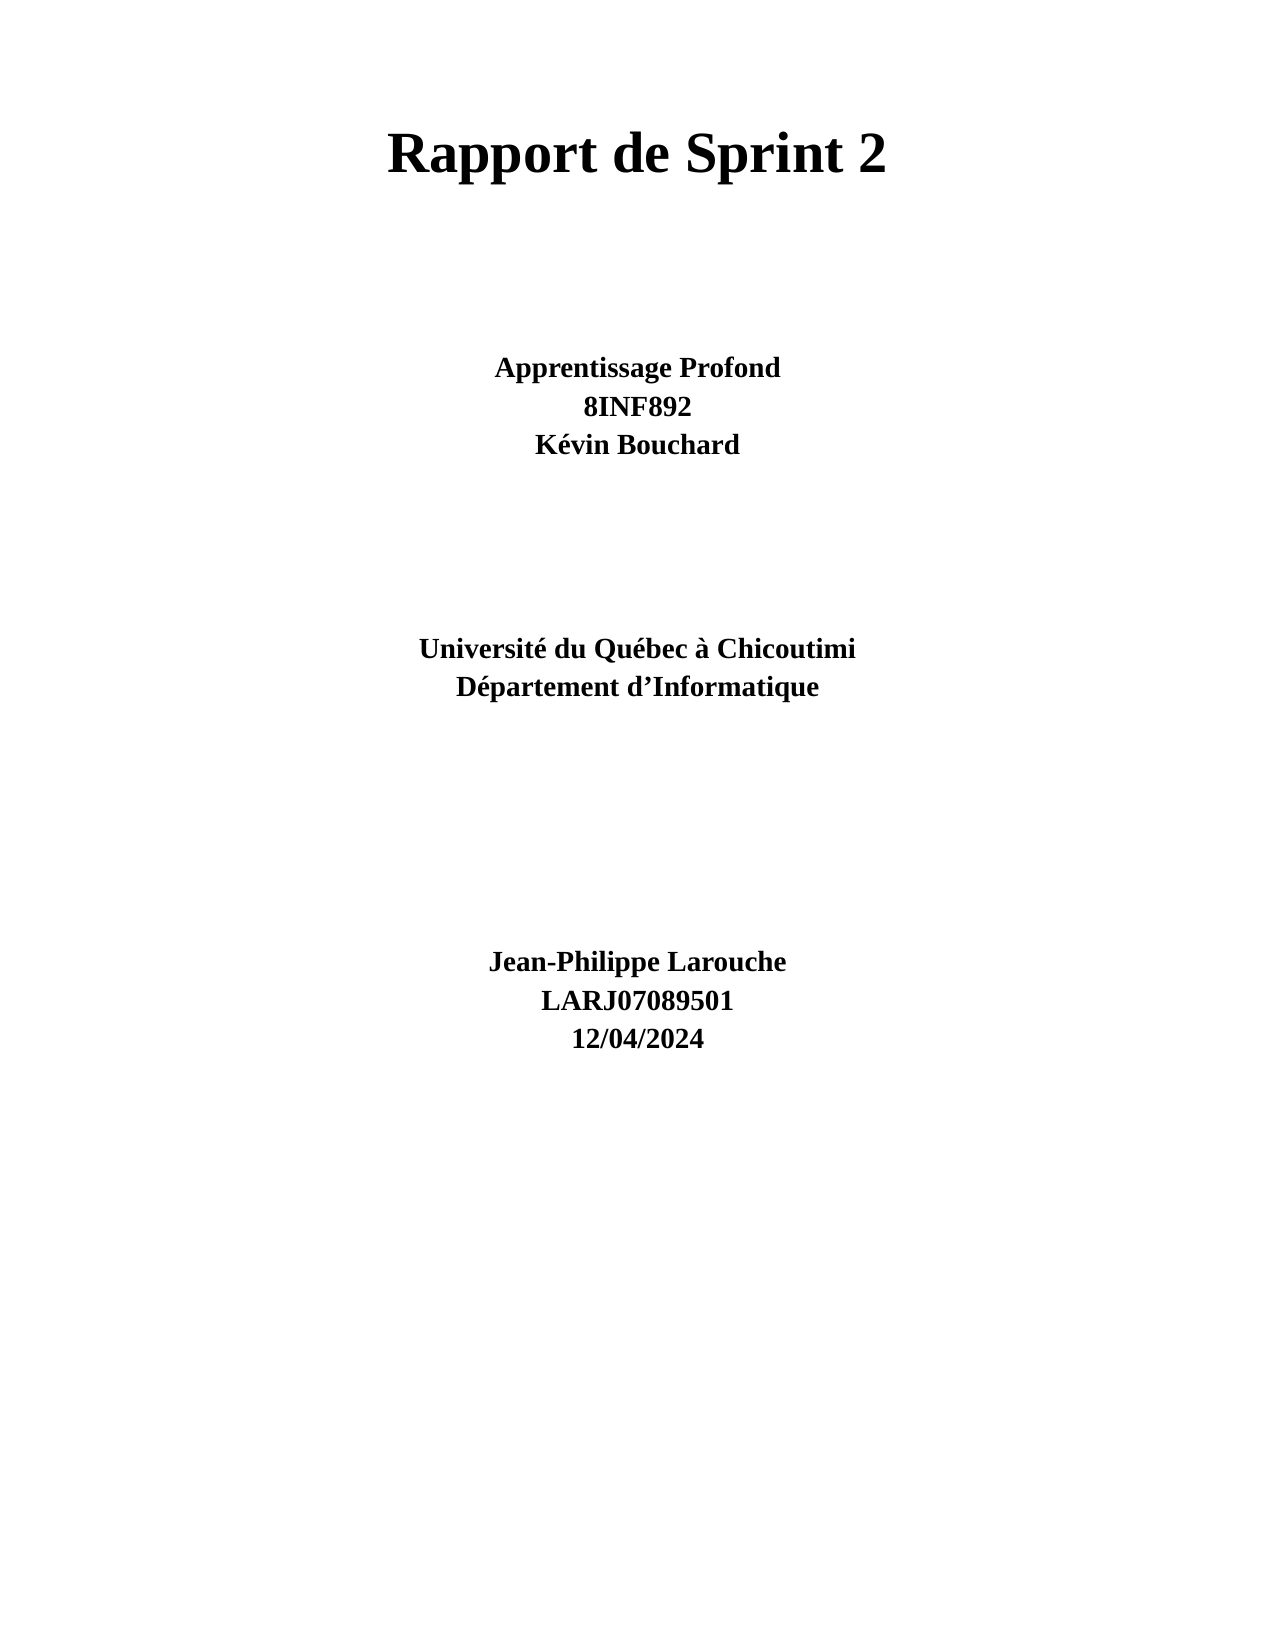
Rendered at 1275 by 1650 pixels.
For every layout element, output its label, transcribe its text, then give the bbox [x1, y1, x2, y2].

text Rapport de Sprint 2 [116, 118, 1159, 185]
text Apprentissage Profond [116, 350, 1159, 384]
text 12/04/2024 [116, 1021, 1159, 1055]
text Département d’Informatique [116, 669, 1159, 841]
text Université du Québec à Chicoutimi [116, 631, 1159, 664]
text Kévin Bouchard [116, 427, 1159, 461]
text 8INF892 [116, 389, 1159, 422]
text Jean-Philippe Larouche [116, 944, 1159, 978]
text LARJ07089501 [116, 983, 1159, 1016]
